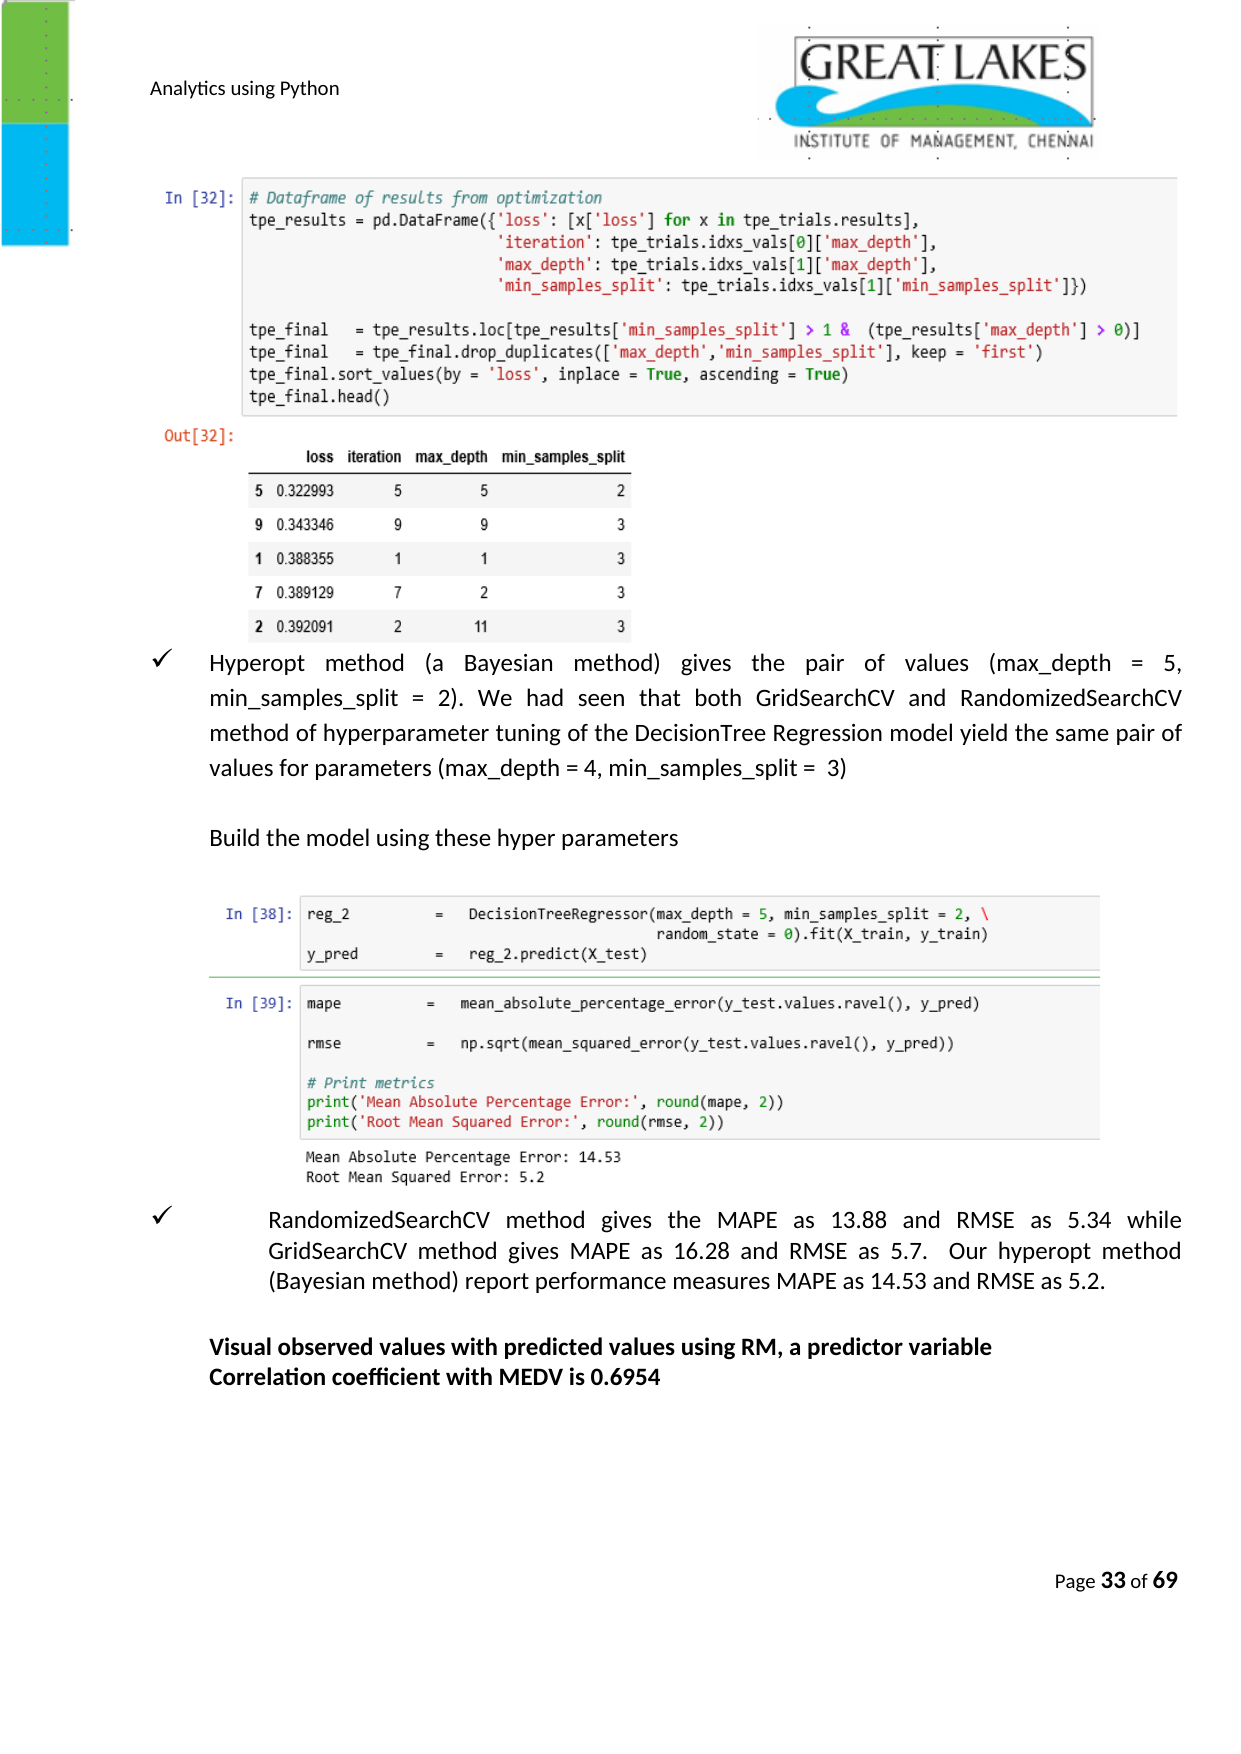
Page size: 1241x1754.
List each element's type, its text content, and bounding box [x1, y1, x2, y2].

list RandomizedSearchCV method gives the MAPE as 13.88 and RMSE as 5.34 while GridSearchCV method gives MAPE as 16.28 and RMSE as 5.7. Our hyperopt method (Bayesian method) report performance measures MAPE as 14.53 and RMSE as 5.2. [150, 1204, 1184, 1296]
list Hyperopt method (a Bayesian method) gives the pair of values (max_depth = 5, min_samples_split = 2). We had seen that both GridSearchCV and RandomizedSearchCV method of hyperparameter tuning of the DecisionTree Regression model yield the same pair of values for parameters (max_depth = 4, min_samples_split = 3) [150, 647, 1184, 782]
picture [1, 0, 75, 250]
picture [757, 25, 1102, 161]
list Correlation coefficient with MEDV is 0.6954 [209, 1361, 1184, 1392]
list Build the model using these hyper parameters [209, 822, 1184, 852]
picture [150, 172, 1178, 644]
picture [209, 892, 1101, 1201]
list Visual observed values with predicted values using RM, a predictor variable [209, 1331, 1184, 1361]
